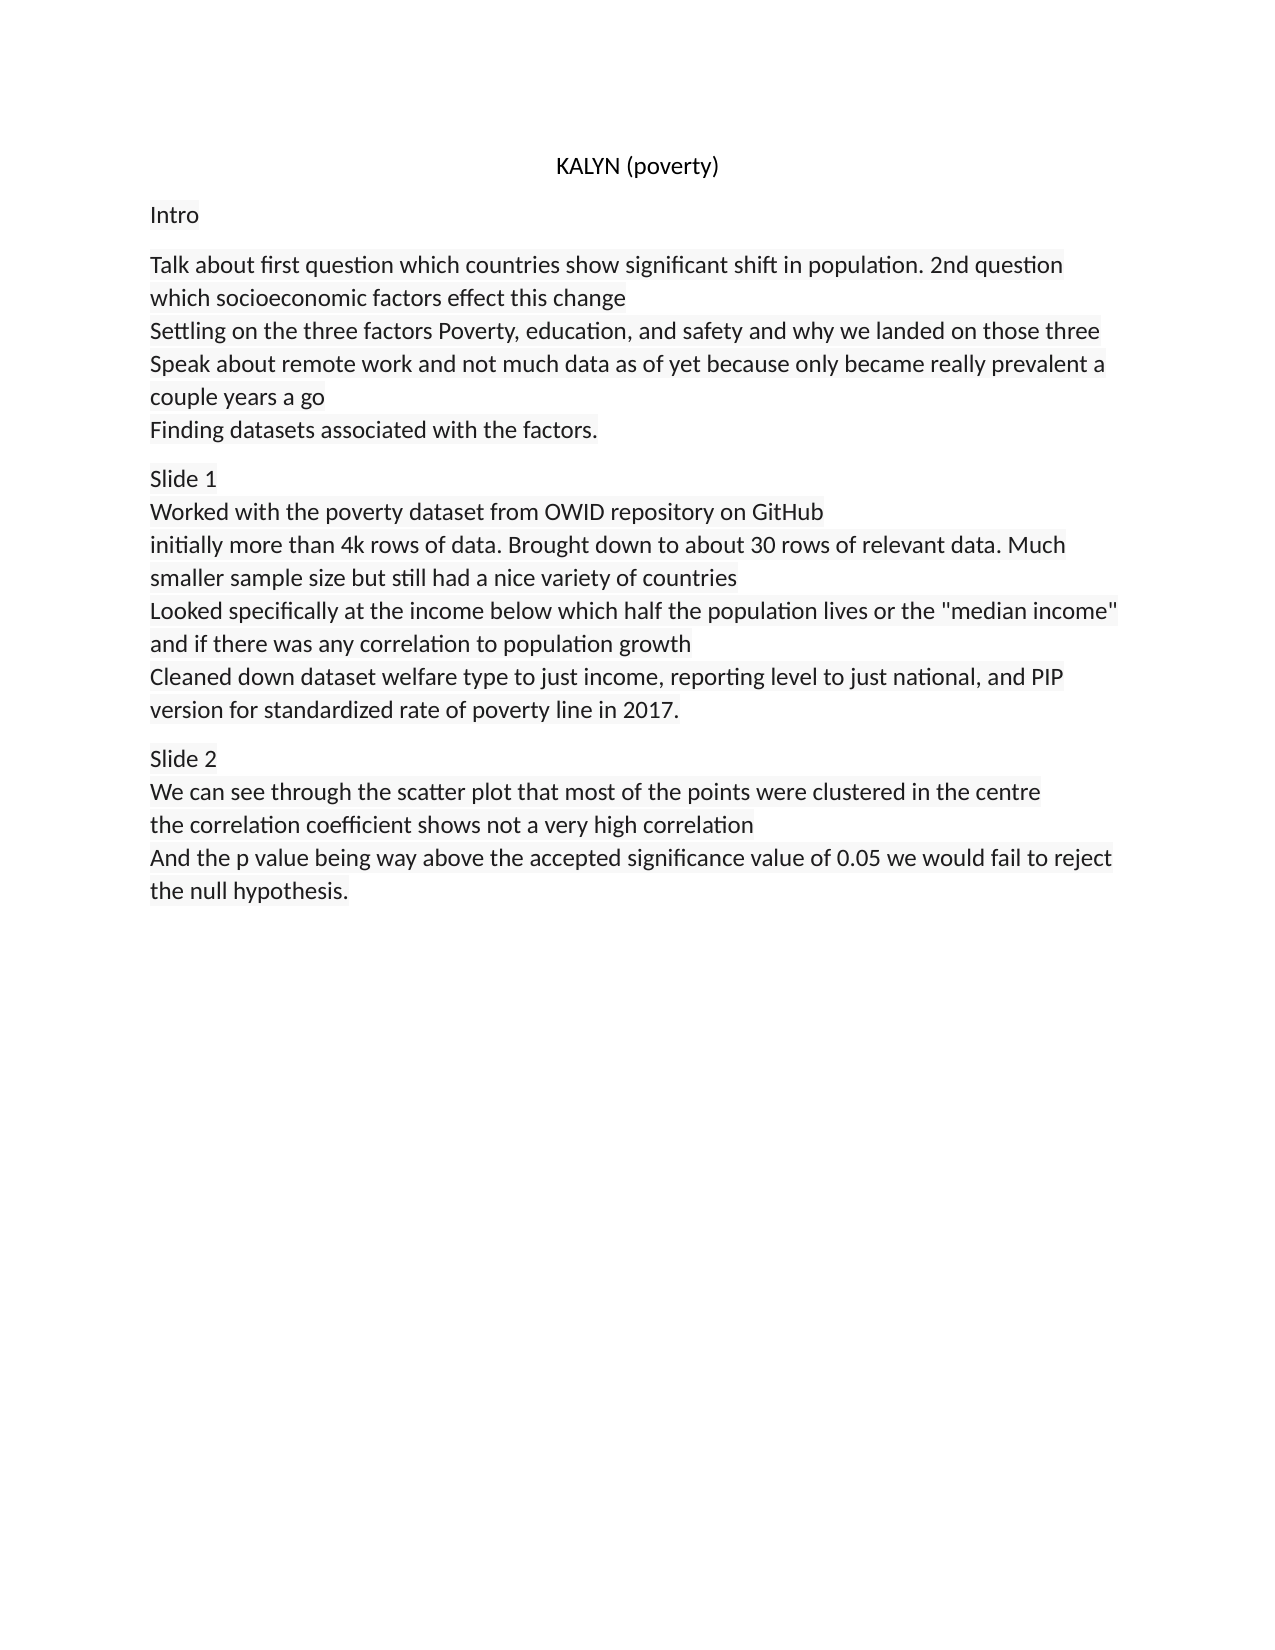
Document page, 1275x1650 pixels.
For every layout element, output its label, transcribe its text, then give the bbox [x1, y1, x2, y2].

text KALYN (poverty) [150, 150, 1125, 181]
text Talk about first question which countries show significant shift in population. 2nd question which socioeconomic factors effect this change Settling on the three factors Poverty, education, and safety and why we landed on those three Speak about remote work and not much data as of yet because only became really prevalent a couple years a go Finding datasets associated with the factors. [150, 249, 1125, 444]
text Intro [150, 199, 1125, 230]
text Slide 1 Worked with the poverty dataset from OWID repository on GitHub initially more than 4k rows of data. Brought down to about 30 rows of relevant data. Much smaller sample size but still had a nice variety of countries Looked specifically at the income below which half the population lives or the "median income" and if there was any correlation to population growth Cleaned down dataset welfare type to just income, reporting level to just national, and PIP version for standardized rate of poverty line in 2017. [150, 463, 1125, 724]
text Slide 2 We can see through the scatter plot that most of the points were clustered in the centre the correlation coefficient shows not a very high correlation And the p value being way above the accepted significance value of 0.05 we would fail to reject the null hypothesis. [150, 743, 1125, 906]
